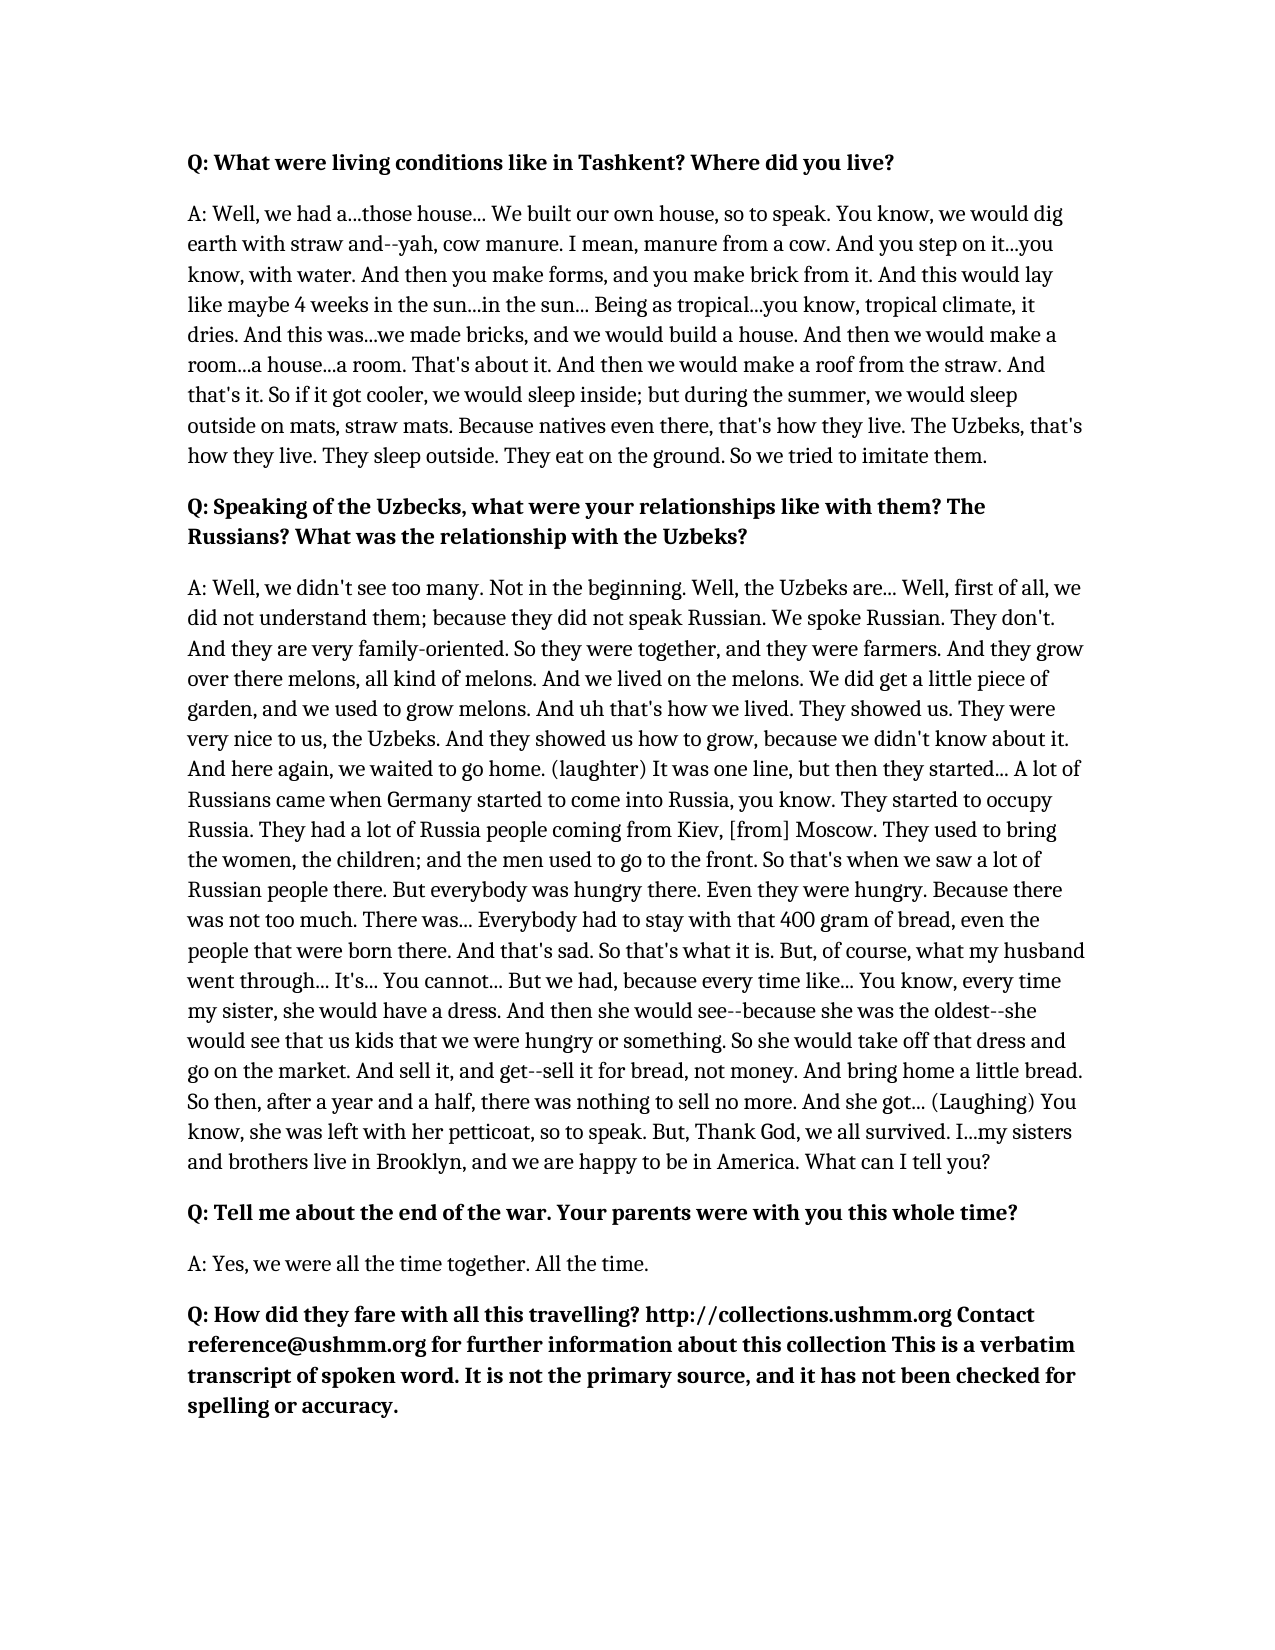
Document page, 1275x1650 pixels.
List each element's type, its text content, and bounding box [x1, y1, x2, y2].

text A: Well, we had a...those house... We built our own house, so to speak. You know, we would dig earth with straw and--yah, cow manure. I mean, manure from a cow. And you step on it...you know, with water. And then you make forms, and you make brick from it. And this would lay like maybe 4 weeks in the sun...in the sun... Being as tropical...you know, tropical climate, it dries. And this was...we made bricks, and we would build a house. And then we would make a room...a house...a room. That's about it. And then we would make a roof from the straw. And that's it. So if it got cooler, we would sleep inside; but during the summer, we would sleep outside on mats, straw mats. Because natives even there, that's how they live. The Uzbeks, that's how they live. They sleep outside. They eat on the ground. So we tried to imitate them. [187, 201, 1087, 469]
text Q: How did they fare with all this travelling? http://collections.ushmm.org Contact reference@ushmm.org for further information about this collection This is a verbatim transcript of spoken word. It is not the primary source, and it has not been checked for spelling or accuracy. [187, 1302, 1087, 1419]
text A: Well, we didn't see too many. Not in the beginning. Well, the Uzbeks are... Well, first of all, we did not understand them; because they did not speak Russian. We spoke Russian. They don't. And they are very family-oriented. So they were together, and they were farmers. And they grow over there melons, all kind of melons. And we lived on the melons. We did get a little piece of garden, and we used to grow melons. And uh that's how we lived. They showed us. They were very nice to us, the Uzbeks. And they showed us how to grow, because we didn't know about it. And here again, we waited to go home. (laughter) It was one line, but then they started... A lot of Russians came when Germany started to come into Russia, you know. They started to occupy Russia. They had a lot of Russia people coming from Kiev, [from] Moscow. They used to bring the women, the children; and the men used to go to the front. So that's when we saw a lot of Russian people there. But everybody was hungry there. Even they were hungry. Because there was not too much. There was... Everybody had to stay with that 400 gram of bread, even the people that were born there. And that's sad. So that's what it is. But, of course, what my husband went through... It's... You cannot... But we had, because every time like... You know, every time my sister, she would have a dress. And then she would see--because she was the oldest--she would see that us kids that we were hungry or something. So she would take off that dress and go on the market. And sell it, and get--sell it for bread, not money. And bring home a little bread. So then, after a year and a half, there was nothing to sell no more. And she got... (Laughing) You know, she was left with her petticoat, so to speak. But, Thank God, we all survived. I...my sisters and brothers live in Brooklyn, and we are happy to be in America. What can I tell you? [187, 575, 1087, 1175]
text Q: Tell me about the end of the war. Your parents were with you this whole time? [187, 1200, 1087, 1226]
text Q: Speaking of the Uzbecks, what were your relationships like with them? The Russians? What was the relationship with the Uzbeks? [187, 494, 1087, 550]
text A: Yes, we were all the time together. All the time. [187, 1251, 1087, 1277]
text Q: What were living conditions like in Tashkent? Where did you live? [187, 150, 1087, 176]
